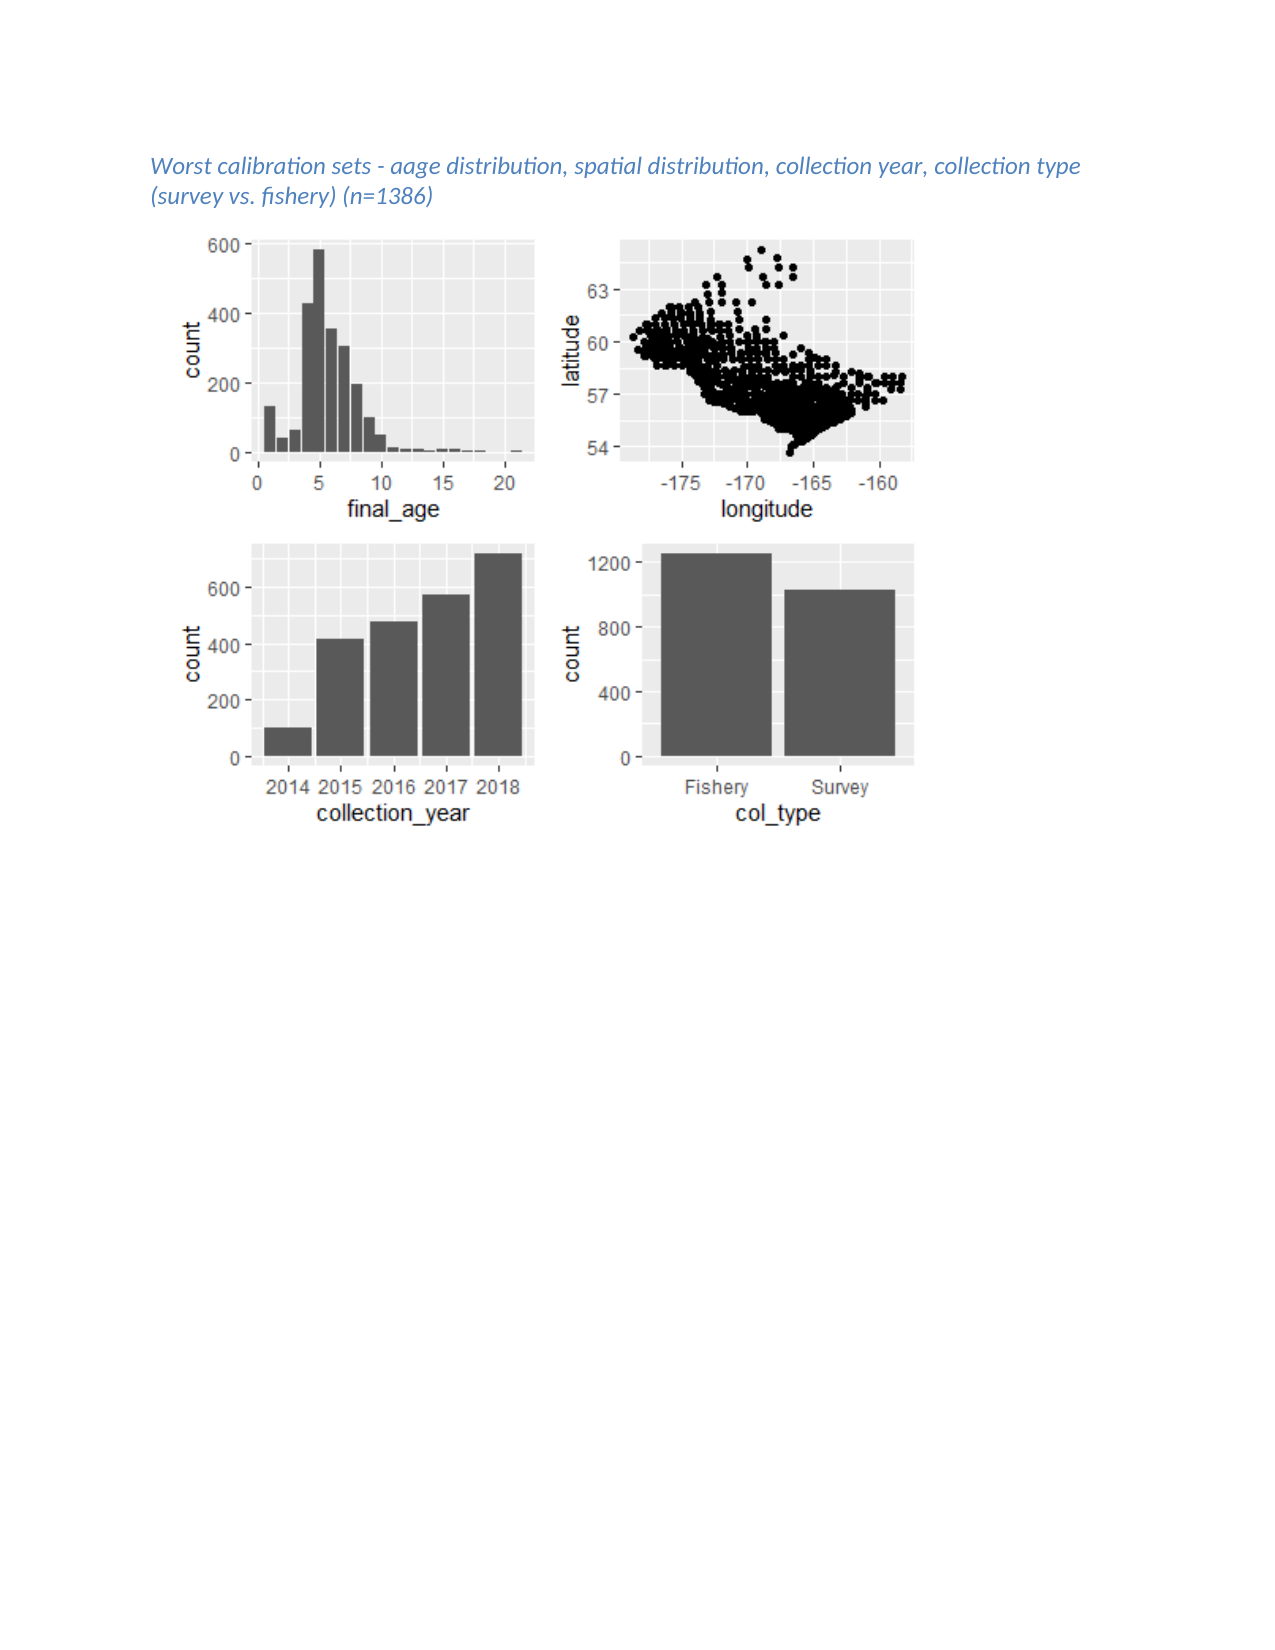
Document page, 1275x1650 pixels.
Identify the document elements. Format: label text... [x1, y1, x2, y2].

subtitle Worst calibration sets - aage distribution, spatial distribution, collection year, collection type (survey vs. fishery) (n=1386) [150, 150, 1125, 211]
picture [168, 229, 927, 837]
